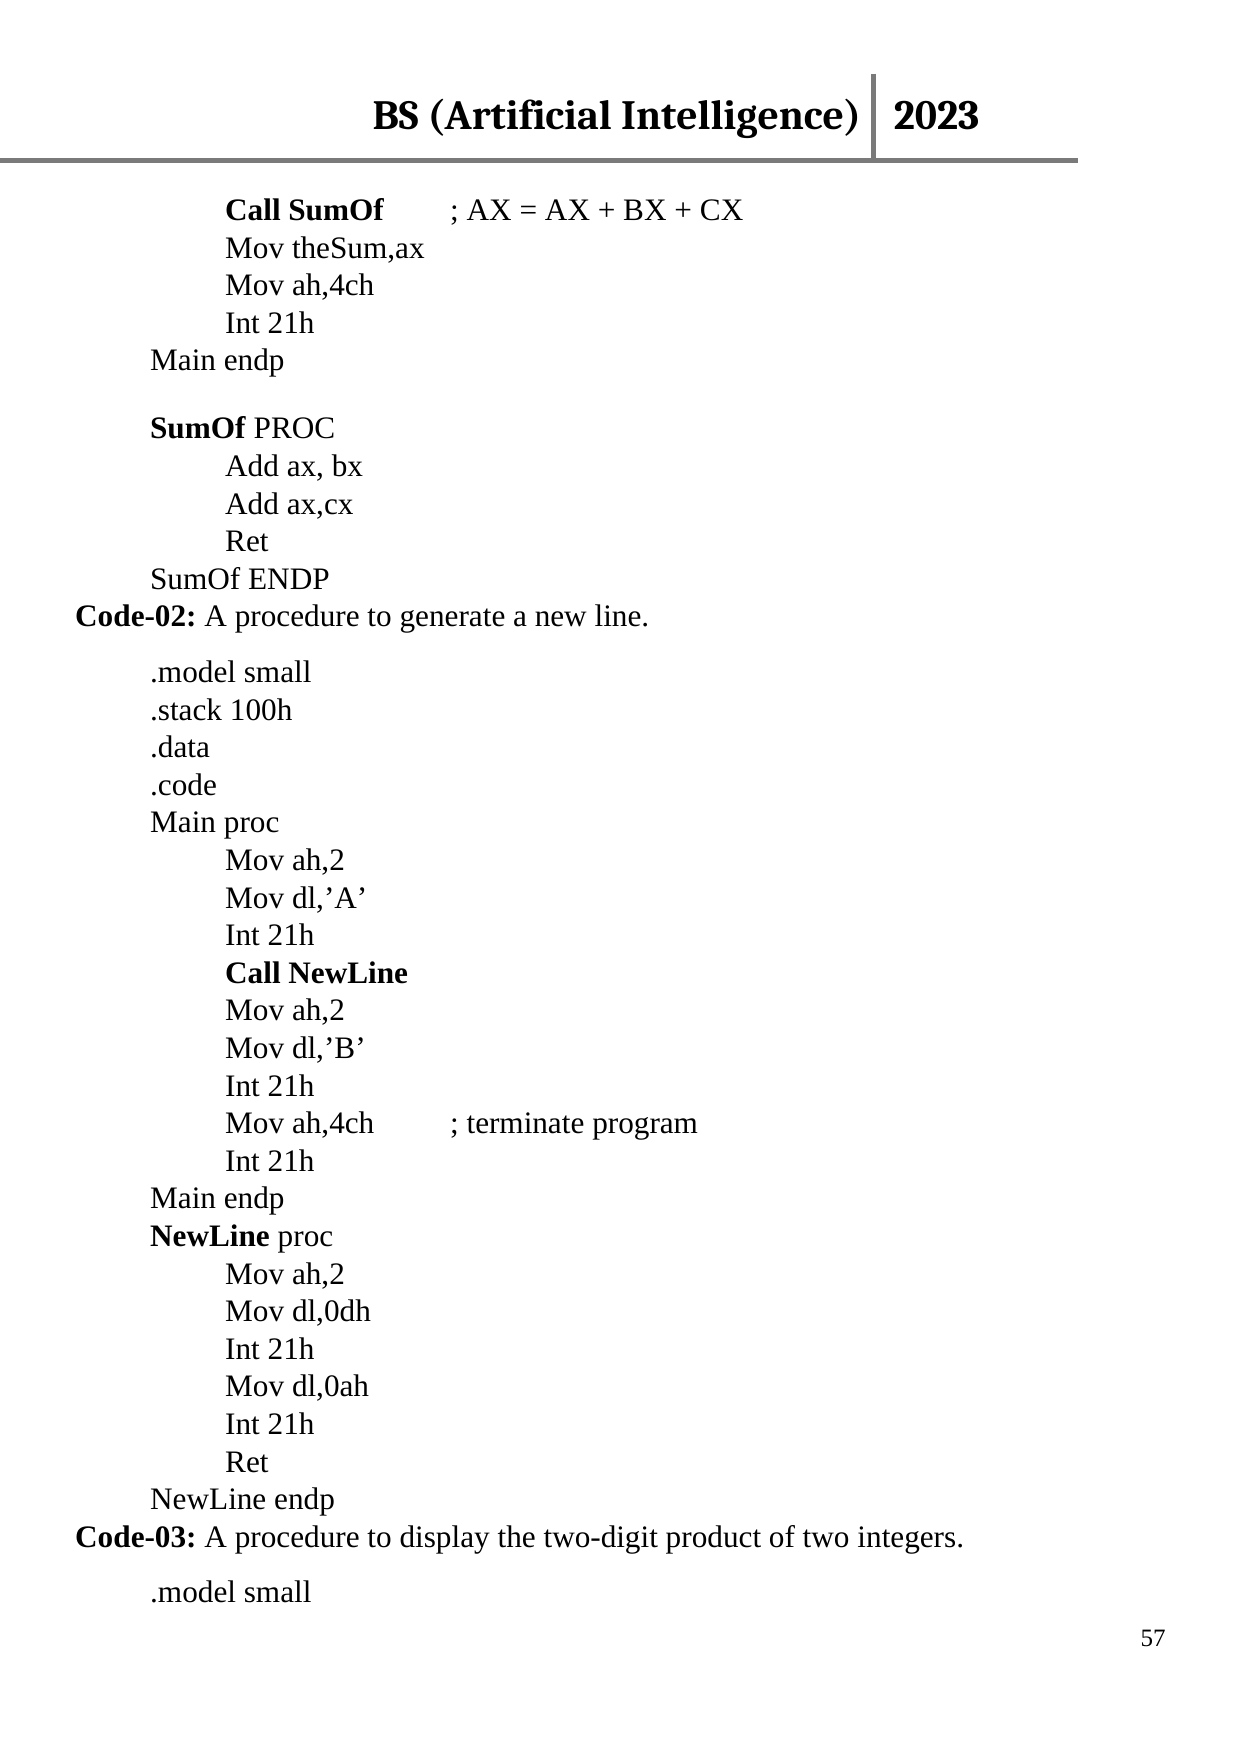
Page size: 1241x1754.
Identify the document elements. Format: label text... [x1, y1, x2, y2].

text Main endp [75, 342, 1165, 378]
text Mov dl,’B’ [75, 1029, 1165, 1065]
text Mov dl,0ah [75, 1368, 1165, 1404]
text Code-03: A procedure to display the two-digit product of two integers. [75, 1518, 1165, 1554]
text Add ax,cx [75, 485, 1165, 521]
text Call SumOf ; AX = AX + BX + CX [75, 191, 1165, 227]
text Call NewLine [75, 954, 1165, 990]
text Mov dl,0dh [75, 1292, 1165, 1328]
text Mov ah,2 [75, 1255, 1165, 1291]
text Int 21h [75, 1405, 1165, 1441]
text Mov ah,4ch [75, 266, 1165, 302]
text Int 21h [75, 304, 1165, 340]
text Mov ah,4ch ; terminate program [75, 1104, 1165, 1140]
text Mov theSum,ax [75, 229, 1165, 265]
text .data [75, 728, 1165, 764]
text Main proc [75, 804, 1165, 839]
text .stack 100h [75, 691, 1165, 727]
text Int 21h [150, 916, 1165, 952]
text Int 21h [75, 1142, 1165, 1178]
text .model small [75, 653, 1165, 689]
text Int 21h [75, 1330, 1165, 1366]
text Int 21h [75, 1067, 1165, 1103]
text Main endp [75, 1180, 1165, 1216]
text NewLine proc [75, 1217, 1165, 1253]
text NewLine endp [75, 1481, 1165, 1516]
text Code-02: A procedure to generate a new line. [75, 598, 1165, 634]
text Add ax, bx [75, 447, 1165, 483]
text Ret [75, 522, 1165, 558]
text Mov dl,’A’ [150, 879, 1165, 915]
text .model small [75, 1574, 1165, 1609]
text Mov ah,2 [75, 992, 1165, 1028]
text SumOf PROC [75, 410, 1165, 446]
text Ret [75, 1443, 1165, 1479]
text Mov ah,2 [75, 841, 1165, 877]
text .code [75, 766, 1165, 802]
text SumOf ENDP [75, 560, 1165, 596]
